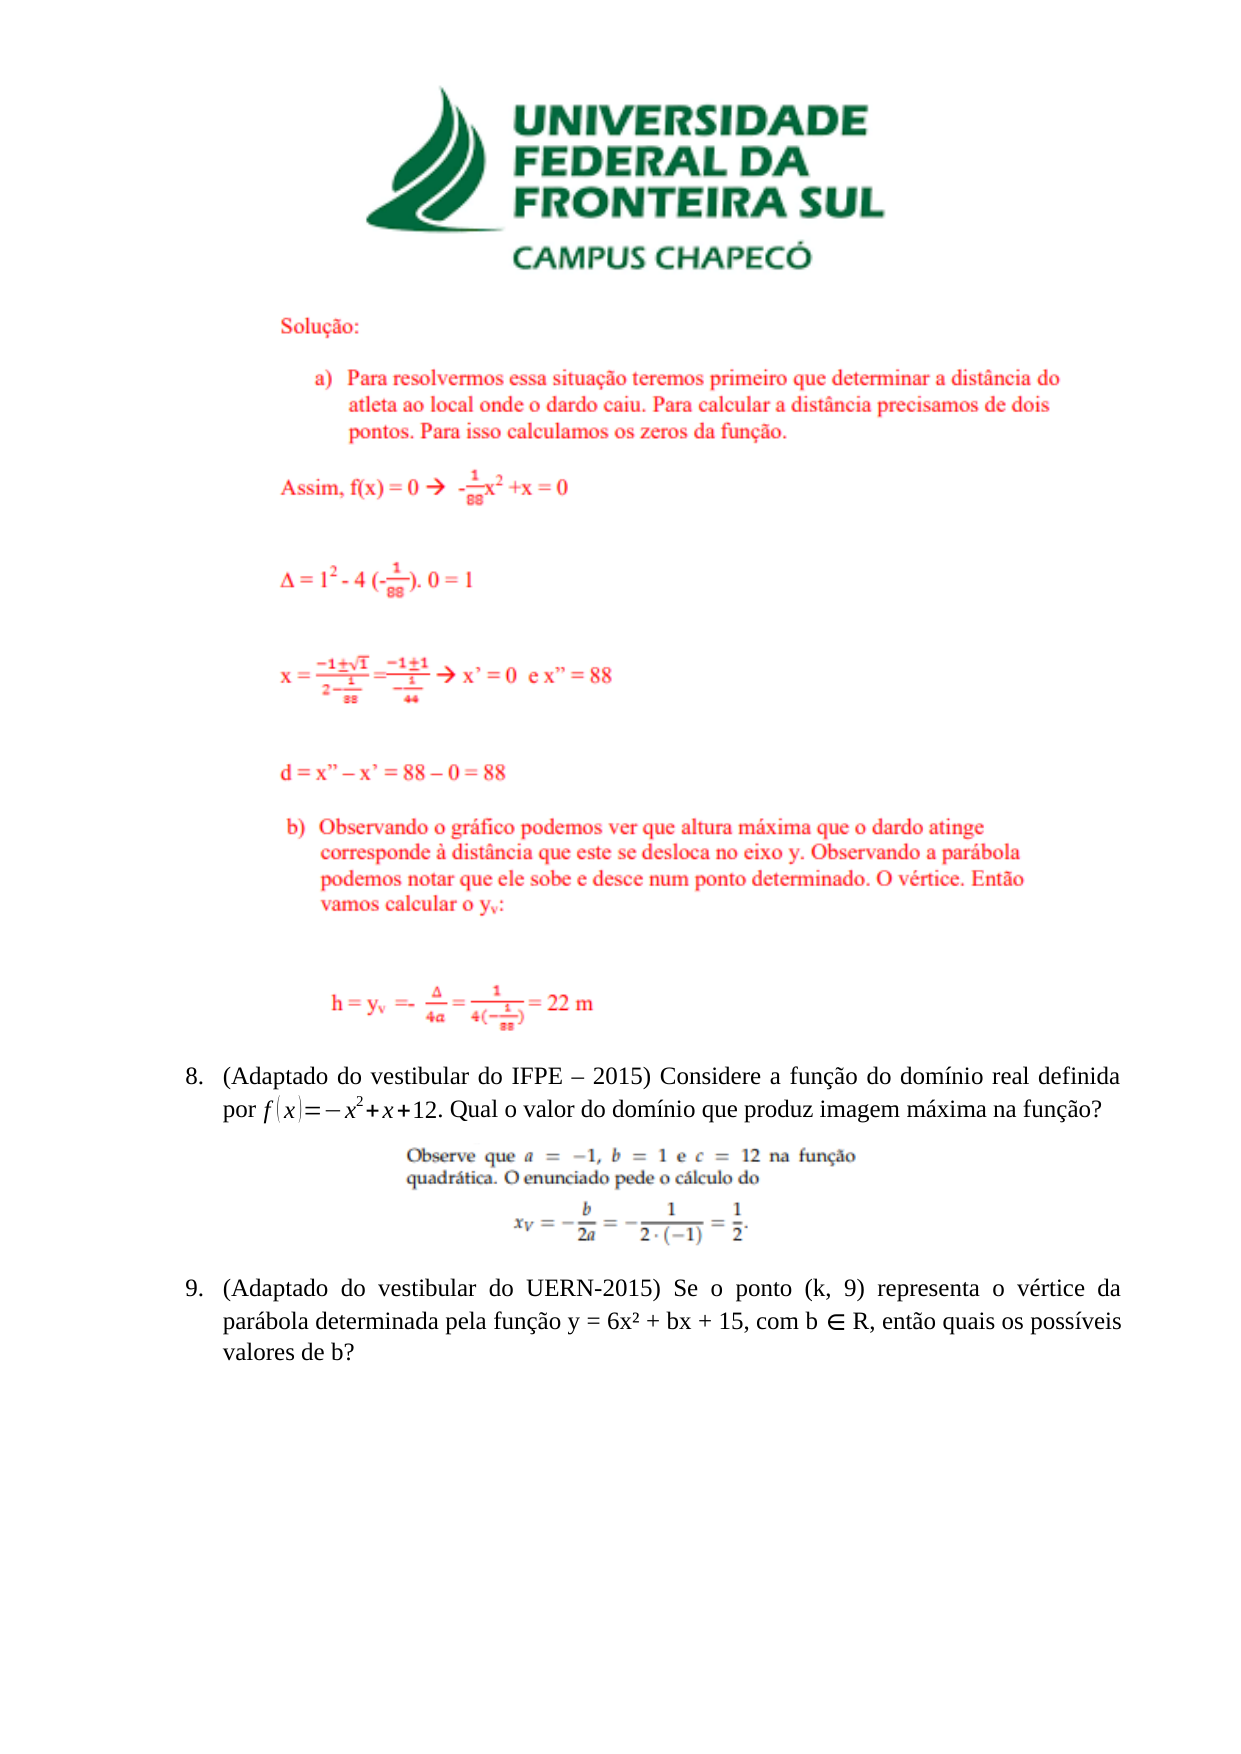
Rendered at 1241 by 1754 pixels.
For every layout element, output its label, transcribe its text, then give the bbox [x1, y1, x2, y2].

picture [271, 930, 1045, 1045]
list (Adaptado do vestibular do IFPE – 2015) Considere a função do domínio real definida por . Qual o valor do domínio que produz imagem máxima na função? [185, 1061, 1122, 1125]
list (Adaptado do vestibular do UERN-2015) Se o ponto (k, 9) representa o vértice da parábola determinada pela função y = 6x² + bx + 15, com b ∈ R, então quais os possíveis valores de b? [185, 1273, 1122, 1366]
picture [400, 1143, 870, 1255]
picture [260, 73, 1073, 799]
picture [260, 800, 1045, 929]
